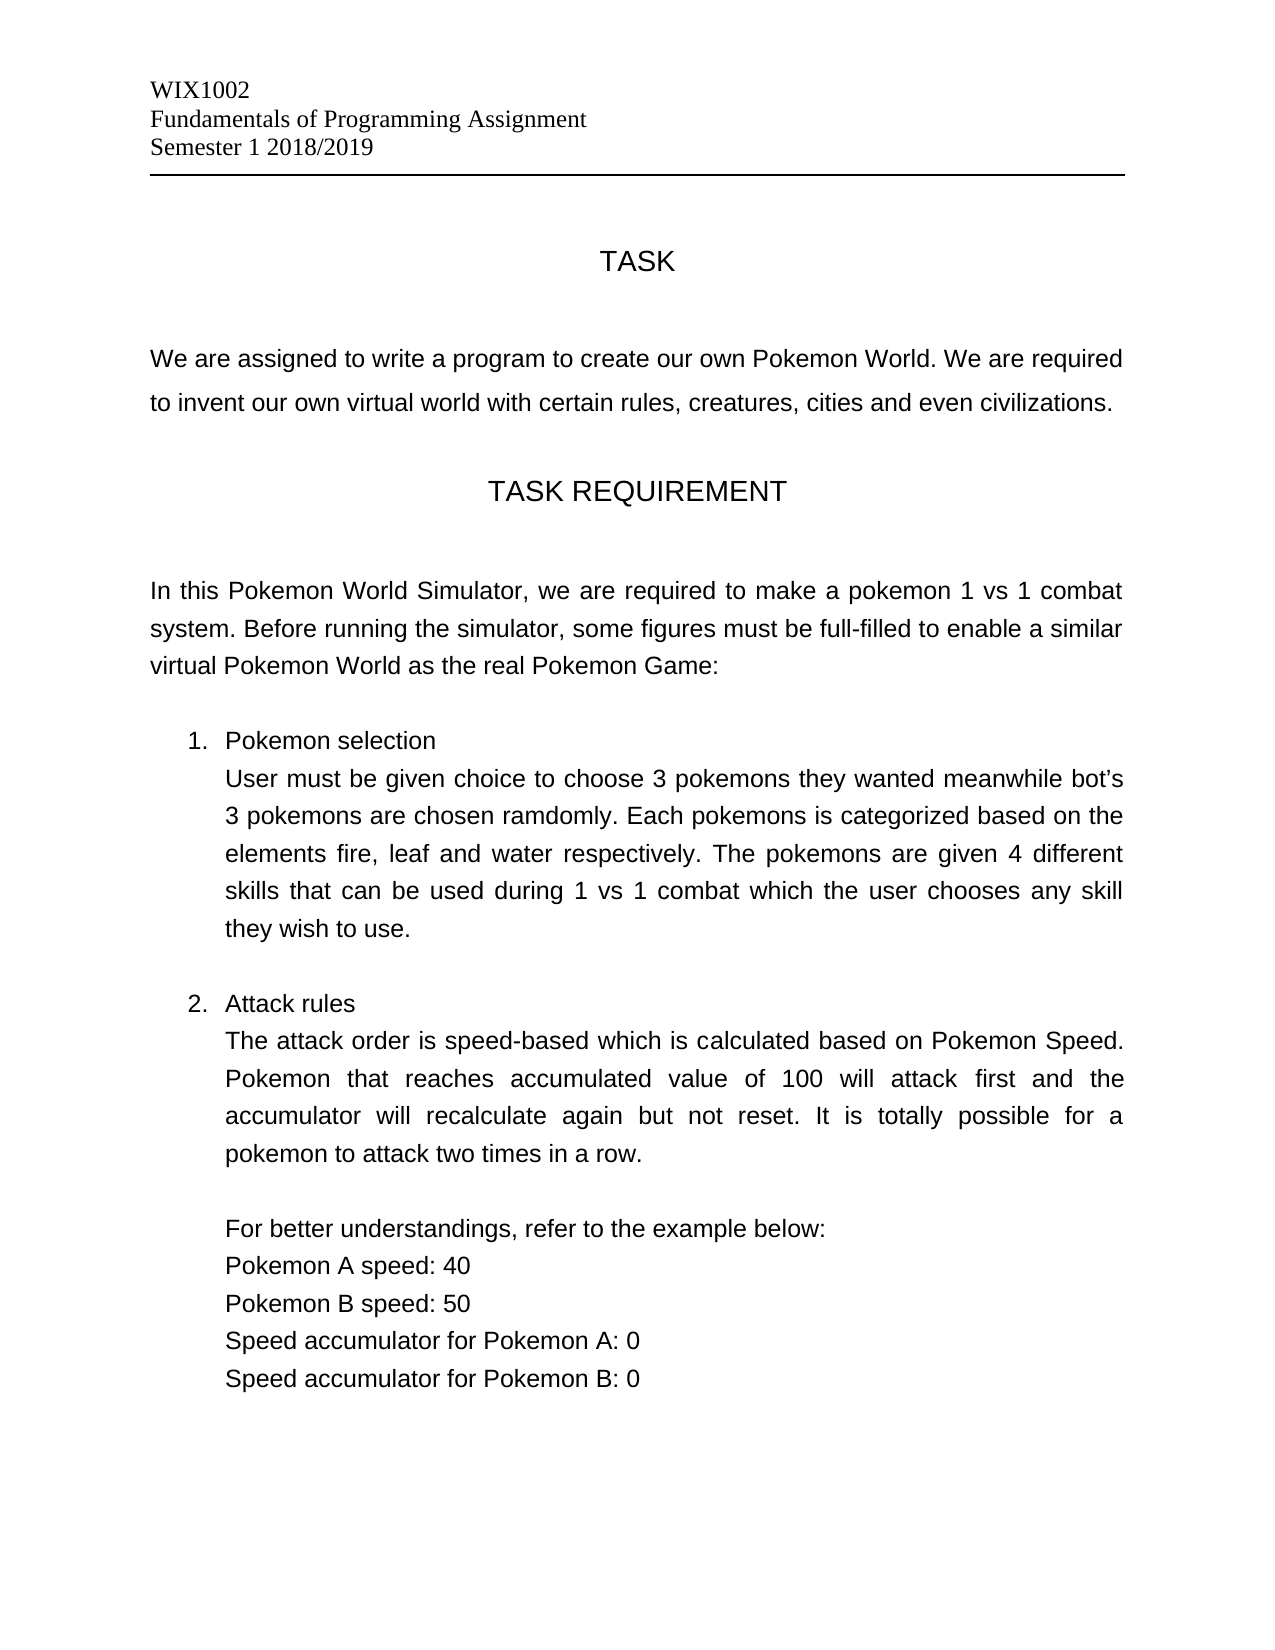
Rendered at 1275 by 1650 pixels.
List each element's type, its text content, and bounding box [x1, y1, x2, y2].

text User ​must be given choice to choose 3 pokemons they wanted meanwhile bot’s 3 pokemons are chosen ramdomly. Each pokemons is categorized based on the elements fire, leaf and water respectively. The pokemons are given 4 different skills that can be used during 1 vs 1 combat which the user chooses any skill they wish to use. [225, 755, 1125, 942]
text TASK REQUIREMENT [150, 474, 1125, 507]
text In this Pokemon World Simulator, we are required to make a pokemon 1 vs 1 combat system. Before running the simulator, some figures must be full-filled to enable a similar virtual Pokemon World as the real Pokemon Game: [150, 567, 1125, 680]
list Pokemon selection [187, 717, 1125, 755]
text TASK [150, 244, 1125, 277]
text Pokemon B speed: 50 [225, 1280, 1125, 1317]
text The attack order is speed-based which is calculated based on Pokemon Speed. Pokemon that reaches accumulated value of 100 will attack​​ first and the accumulator will recalculate again but not reset. It is totally possible for a pokemon to attack two times in a row. [225, 1017, 1125, 1167]
text Speed accumulator for Pokemon B: 0 [225, 1355, 1125, 1392]
text We are assigned to write a program to create our own Pokemon World. We are required to invent our own virtual world with certain rules, creatures, cities and even civilizations. [150, 344, 1125, 416]
list Attack rules [187, 980, 1125, 1017]
list For better understandings, refer to the example below: [225, 1205, 1125, 1242]
text Pokemon A speed: 40 [225, 1242, 1125, 1280]
text Speed accumulator for Pokemon A: 0 [225, 1317, 1125, 1355]
